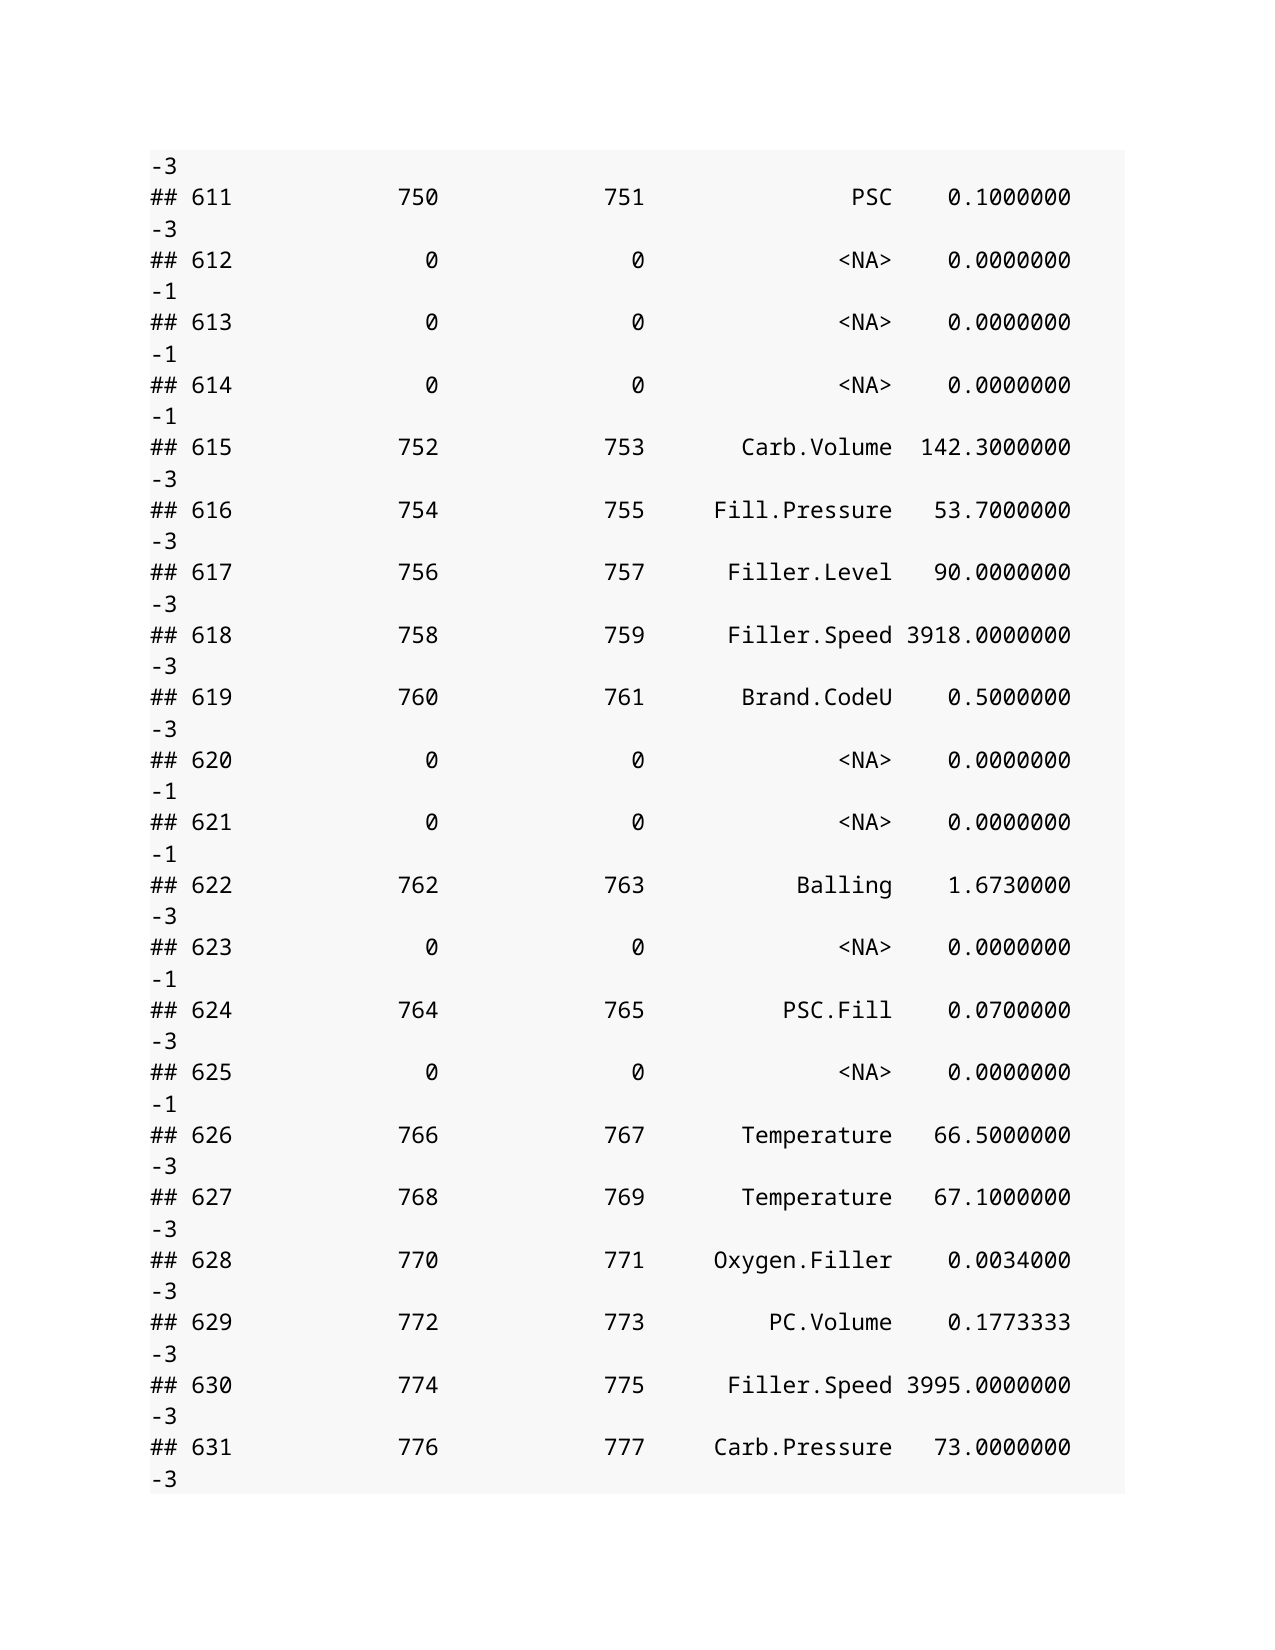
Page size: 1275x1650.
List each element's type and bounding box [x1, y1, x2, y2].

text [150, 150, 1125, 1494]
